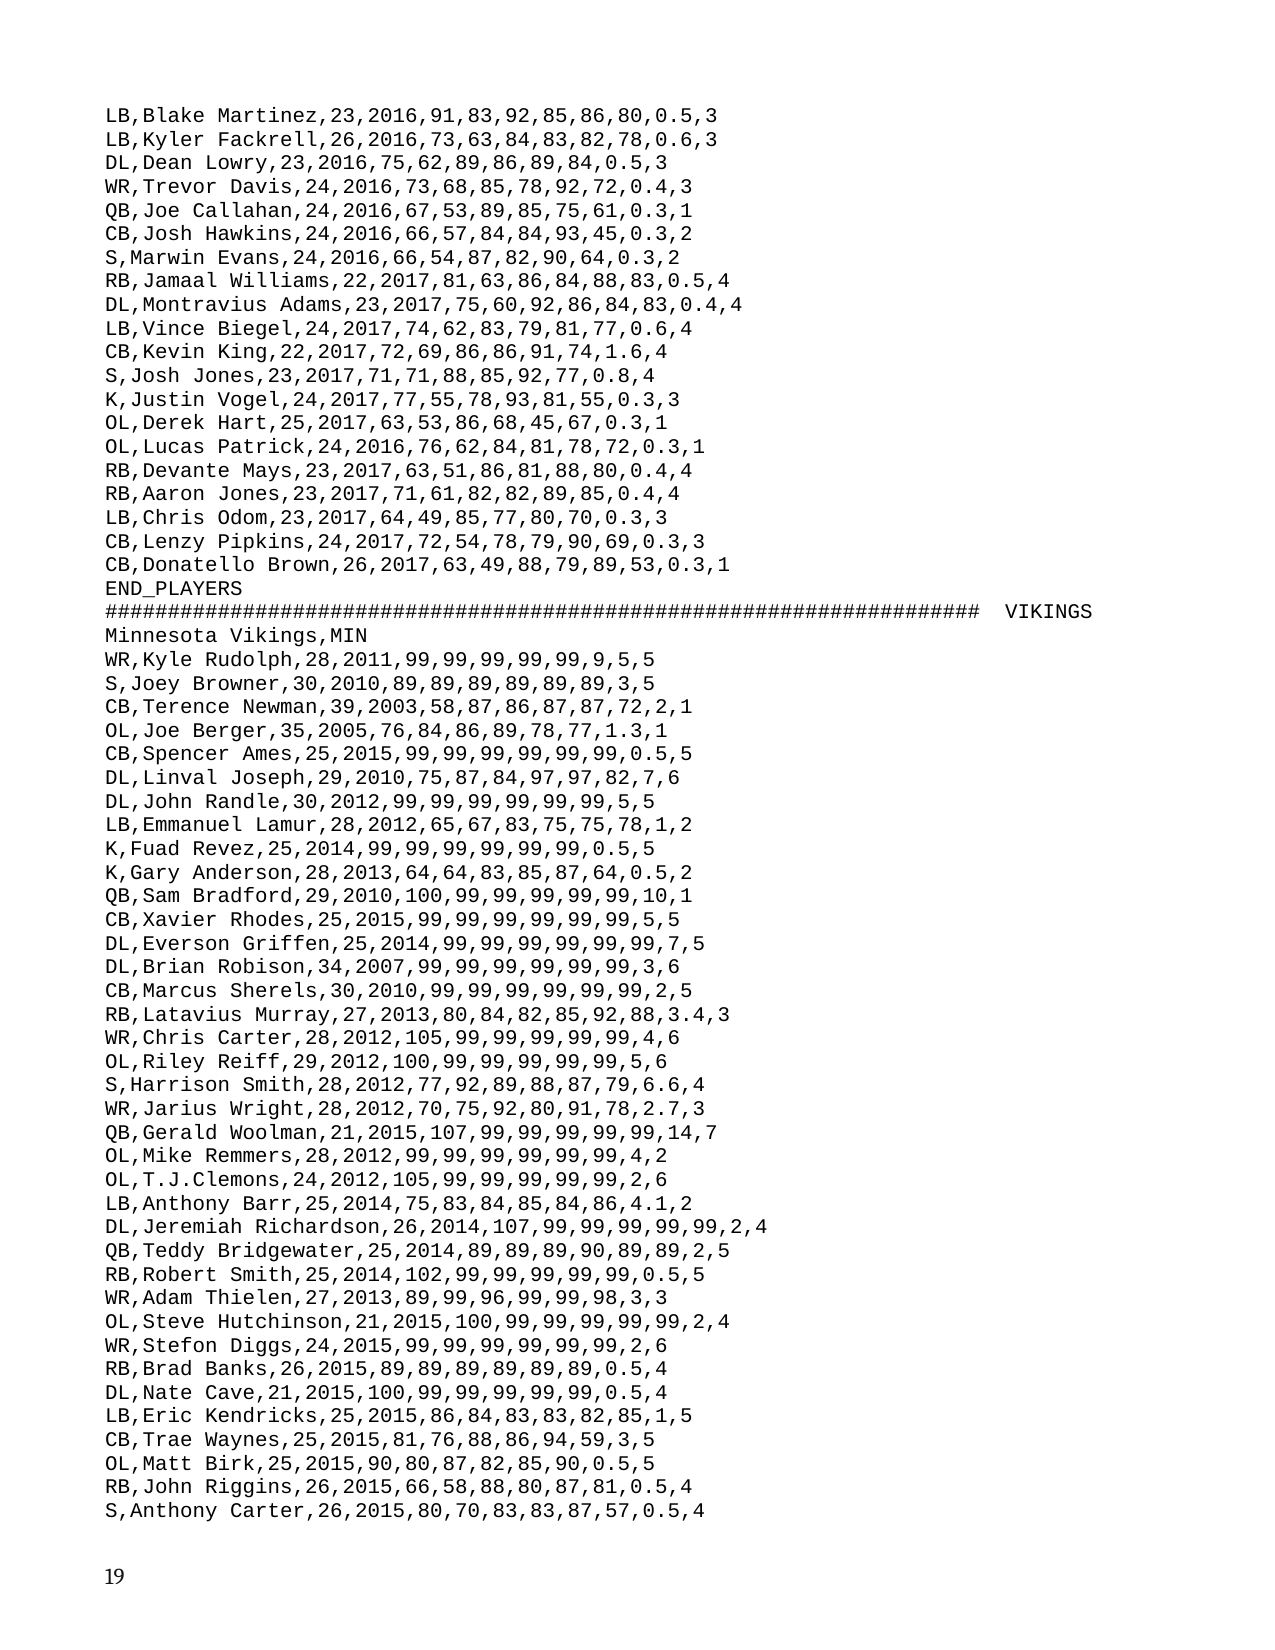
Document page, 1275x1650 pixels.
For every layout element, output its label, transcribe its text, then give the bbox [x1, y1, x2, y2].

text RB,Devante Mays,23,2017,63,51,86,81,88,80,0.4,4 [105, 460, 1170, 483]
text QB,Gerald Woolman,21,2015,107,99,99,99,99,99,14,7 [105, 1122, 1170, 1145]
text LB,Kyler Fackrell,26,2016,73,63,84,83,82,78,0.6,3 [105, 129, 1170, 152]
text OL,Mike Remmers,28,2012,99,99,99,99,99,99,4,2 [105, 1145, 1170, 1169]
text DL,Nate Cave,21,2015,100,99,99,99,99,99,0.5,4 [105, 1382, 1170, 1406]
text OL,Riley Reiff,29,2012,100,99,99,99,99,99,5,6 [105, 1051, 1170, 1074]
text DL,Linval Joseph,29,2010,75,87,84,97,97,82,7,6 [105, 767, 1170, 791]
text DL,Brian Robison,34,2007,99,99,99,99,99,99,3,6 [105, 956, 1170, 980]
text OL,Steve Hutchinson,21,2015,100,99,99,99,99,99,2,4 [105, 1311, 1170, 1334]
text LB,Emmanuel Lamur,28,2012,65,67,83,75,75,78,1,2 [105, 814, 1170, 838]
text S,Anthony Carter,26,2015,80,70,83,83,87,57,0.5,4 [105, 1500, 1170, 1524]
text OL,Lucas Patrick,24,2016,76,62,84,81,78,72,0.3,1 [105, 436, 1170, 460]
text CB,Josh Hawkins,24,2016,66,57,84,84,93,45,0.3,2 [105, 223, 1170, 247]
text RB,Robert Smith,25,2014,102,99,99,99,99,99,0.5,5 [105, 1264, 1170, 1287]
text DL,Montravius Adams,23,2017,75,60,92,86,84,83,0.4,4 [105, 294, 1170, 318]
text WR,Stefon Diggs,24,2015,99,99,99,99,99,99,2,6 [105, 1334, 1170, 1358]
text OL,Derek Hart,25,2017,63,53,86,68,45,67,0.3,1 [105, 412, 1170, 436]
text LB,Chris Odom,23,2017,64,49,85,77,80,70,0.3,3 [105, 507, 1170, 531]
text RB,Brad Banks,26,2015,89,89,89,89,89,89,0.5,4 [105, 1358, 1170, 1382]
text S,Joey Browner,30,2010,89,89,89,89,89,89,3,5 [105, 672, 1170, 696]
text S,Josh Jones,23,2017,71,71,88,85,92,77,0.8,4 [105, 365, 1170, 389]
text S,Harrison Smith,28,2012,77,92,89,88,87,79,6.6,4 [105, 1074, 1170, 1098]
text CB,Trae Waynes,25,2015,81,76,88,86,94,59,3,5 [105, 1429, 1170, 1453]
text K,Gary Anderson,28,2013,64,64,83,85,87,64,0.5,2 [105, 862, 1170, 885]
text WR,Trevor Davis,24,2016,73,68,85,78,92,72,0.4,3 [105, 176, 1170, 199]
text CB,Lenzy Pipkins,24,2017,72,54,78,79,90,69,0.3,3 [105, 531, 1170, 554]
text CB,Donatello Brown,26,2017,63,49,88,79,89,53,0.3,1 [105, 554, 1170, 578]
text END_PLAYERS [105, 578, 1170, 602]
text LB,Anthony Barr,25,2014,75,83,84,85,84,86,4.1,2 [105, 1193, 1170, 1216]
text CB,Kevin King,22,2017,72,69,86,86,91,74,1.6,4 [105, 341, 1170, 365]
text Minnesota Vikings,MIN [105, 625, 1170, 649]
text RB,Latavius Murray,27,2013,80,84,82,85,92,88,3.4,3 [105, 1003, 1170, 1027]
text RB,Jamaal Williams,22,2017,81,63,86,84,88,83,0.5,4 [105, 271, 1170, 294]
text RB,John Riggins,26,2015,66,58,88,80,87,81,0.5,4 [105, 1476, 1170, 1500]
text WR,Adam Thielen,27,2013,89,99,96,99,99,98,3,3 [105, 1287, 1170, 1311]
text CB,Xavier Rhodes,25,2015,99,99,99,99,99,99,5,5 [105, 909, 1170, 933]
text S,Marwin Evans,24,2016,66,54,87,82,90,64,0.3,2 [105, 247, 1170, 271]
text K,Fuad Revez,25,2014,99,99,99,99,99,99,0.5,5 [105, 838, 1170, 862]
text DL,Everson Griffen,25,2014,99,99,99,99,99,99,7,5 [105, 933, 1170, 956]
text RB,Aaron Jones,23,2017,71,61,82,82,89,85,0.4,4 [105, 483, 1170, 507]
text DL,Dean Lowry,23,2016,75,62,89,86,89,84,0.5,3 [105, 152, 1170, 176]
text WR,Jarius Wright,28,2012,70,75,92,80,91,78,2.7,3 [105, 1098, 1170, 1122]
text LB,Vince Biegel,24,2017,74,62,83,79,81,77,0.6,4 [105, 318, 1170, 341]
text OL,Joe Berger,35,2005,76,84,86,89,78,77,1.3,1 [105, 720, 1170, 743]
text OL,Matt Birk,25,2015,90,80,87,82,85,90,0.5,5 [105, 1453, 1170, 1476]
text K,Justin Vogel,24,2017,77,55,78,93,81,55,0.3,3 [105, 389, 1170, 412]
text DL,John Randle,30,2012,99,99,99,99,99,99,5,5 [105, 791, 1170, 814]
text WR,Kyle Rudolph,28,2011,99,99,99,99,99,9,5,5 [105, 649, 1170, 672]
text CB,Marcus Sherels,30,2010,99,99,99,99,99,99,2,5 [105, 980, 1170, 1003]
text CB,Terence Newman,39,2003,58,87,86,87,87,72,2,1 [105, 696, 1170, 720]
text WR,Chris Carter,28,2012,105,99,99,99,99,99,4,6 [105, 1027, 1170, 1051]
text DL,Jeremiah Richardson,26,2014,107,99,99,99,99,99,2,4 [105, 1216, 1170, 1240]
text QB,Joe Callahan,24,2016,67,53,89,85,75,61,0.3,1 [105, 199, 1170, 223]
text QB,Sam Bradford,29,2010,100,99,99,99,99,99,10,1 [105, 885, 1170, 909]
text ###################################################################### VIKINGS [105, 602, 1170, 625]
text QB,Teddy Bridgewater,25,2014,89,89,89,90,89,89,2,5 [105, 1240, 1170, 1264]
text LB,Blake Martinez,23,2016,91,83,92,85,86,80,0.5,3 [105, 105, 1170, 129]
text CB,Spencer Ames,25,2015,99,99,99,99,99,99,0.5,5 [105, 743, 1170, 767]
text LB,Eric Kendricks,25,2015,86,84,83,83,82,85,1,5 [105, 1406, 1170, 1429]
text OL,T.J.Clemons,24,2012,105,99,99,99,99,99,2,6 [105, 1169, 1170, 1193]
